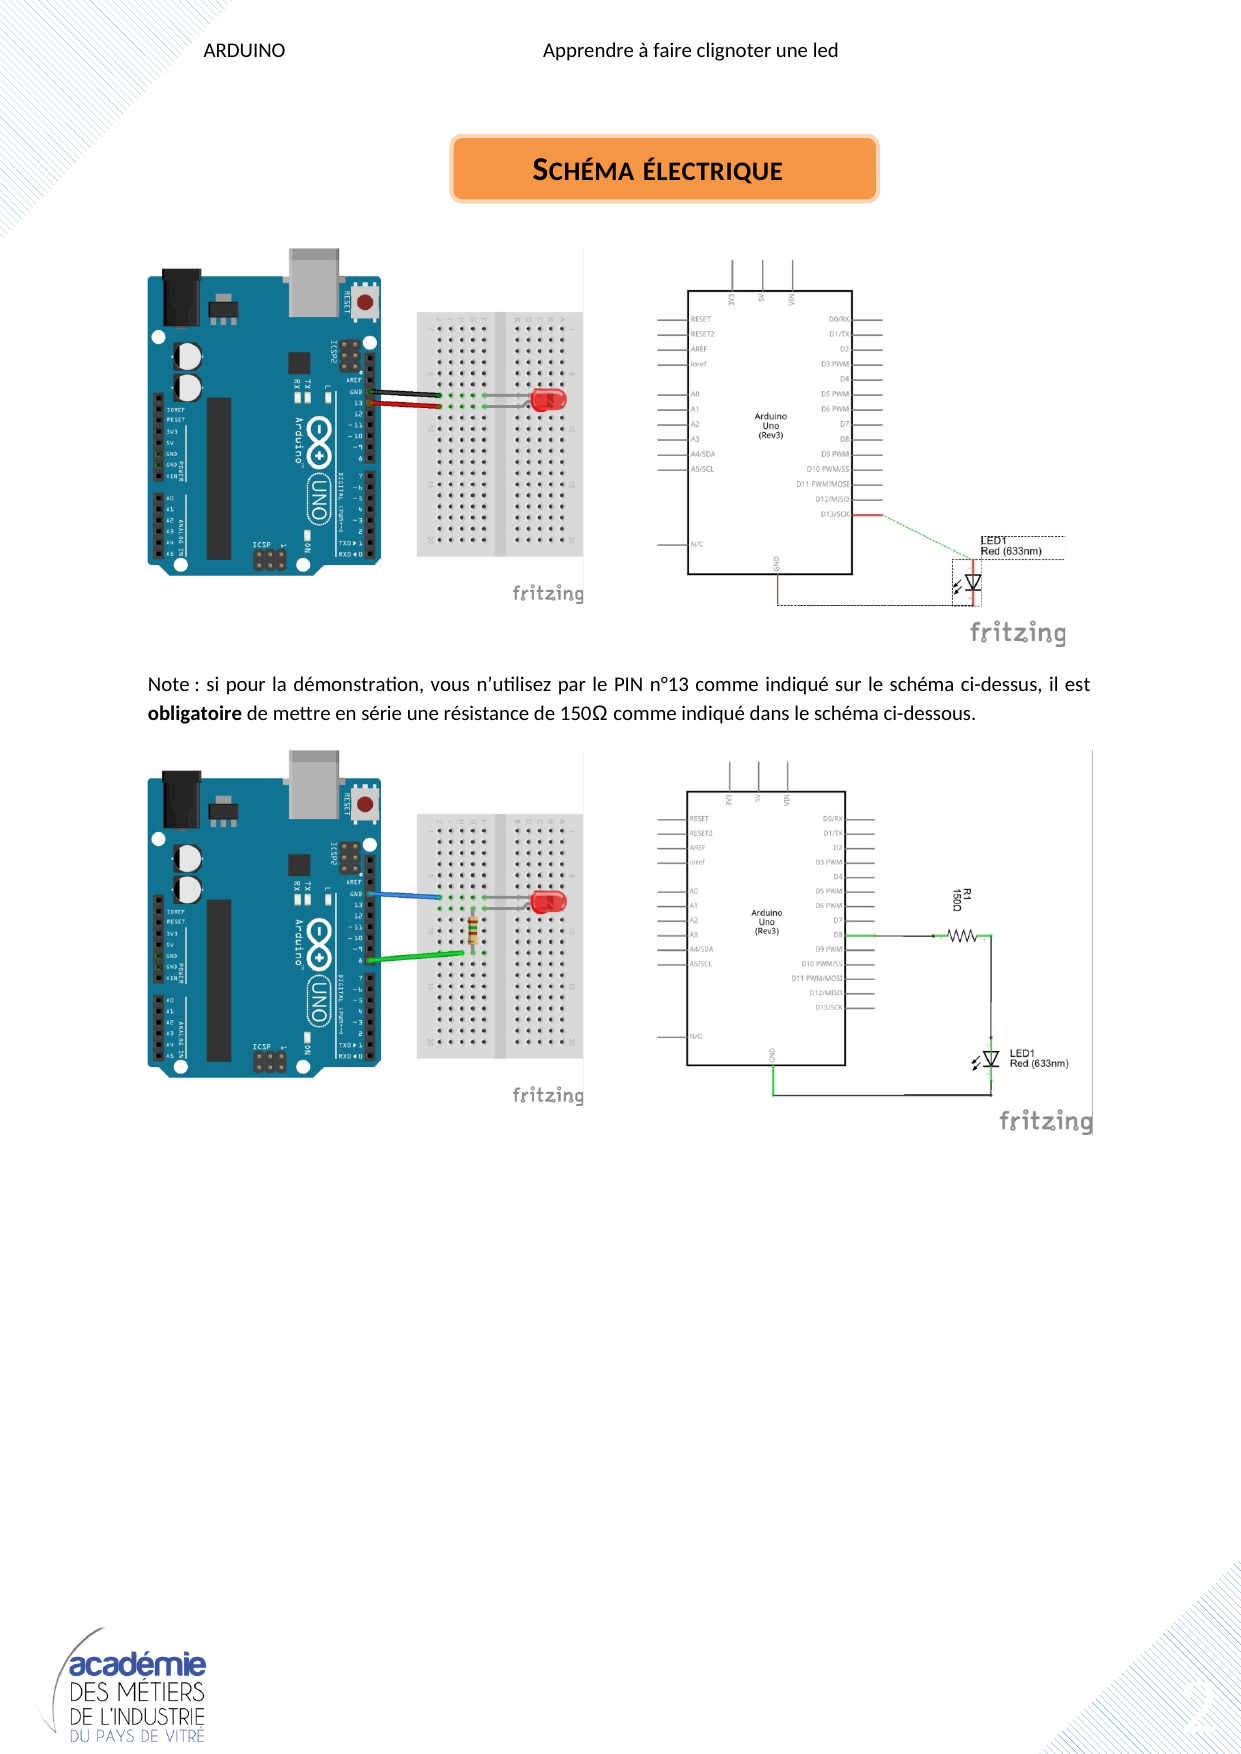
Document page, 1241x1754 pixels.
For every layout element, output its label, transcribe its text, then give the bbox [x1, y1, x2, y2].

picture [657, 750, 1093, 1135]
picture [147, 248, 584, 604]
picture [147, 750, 584, 1106]
text Note : si pour la démonstration, vous n’utilisez par le PIN n°13 comme indiqué sur le schéma ci-dessus, il est obligatoire de mettre en série une résistance de 150Ω comme indiqué dans le schéma ci-dessous. [148, 671, 1093, 726]
subtitle Schéma électrique [223, 147, 1093, 188]
picture [32, 1623, 209, 1746]
picture [657, 248, 1066, 647]
